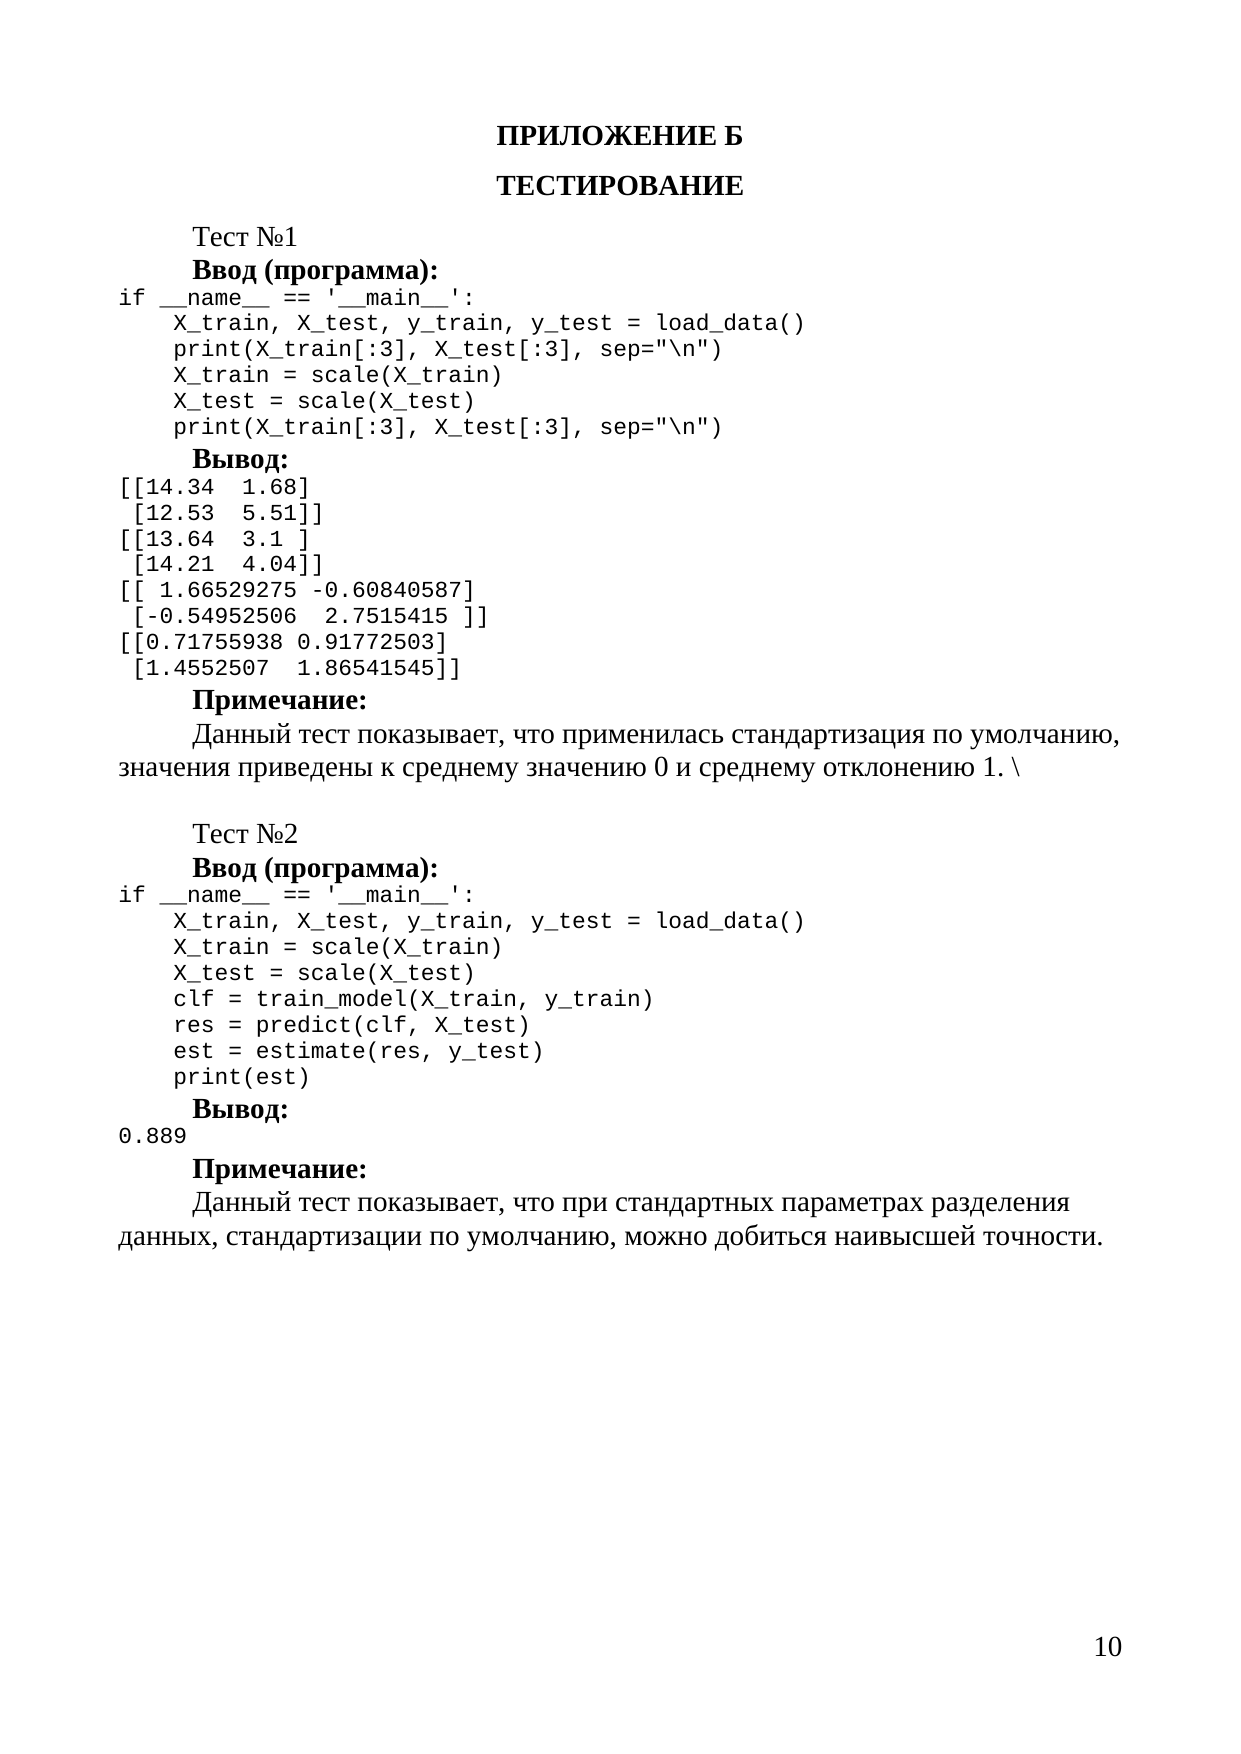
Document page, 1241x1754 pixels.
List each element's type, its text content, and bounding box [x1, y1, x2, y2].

text [[0.71755938 0.91772503] [118, 631, 1122, 657]
text Ввод (программа): [118, 252, 1122, 286]
text if __name__ == '__main__': [118, 884, 1122, 910]
text Вывод: [118, 441, 1122, 475]
text X_train = scale(X_train) [118, 936, 1122, 962]
text Ввод (программа): [118, 850, 1122, 884]
text X_test = scale(X_test) [118, 389, 1122, 416]
text [1.4552507 1.86541545]] [118, 657, 1122, 682]
text 0.889 [118, 1125, 1122, 1151]
text X_train, X_test, y_train, y_test = load_data() [118, 312, 1122, 338]
text Тест №1 [118, 219, 1122, 252]
text Данный тест показывает, что применилась стандартизация по умолчанию, значения приведены к среднему значению 0 и среднему отклонению 1. \ [118, 716, 1122, 783]
text Тест №2 [118, 817, 1122, 850]
text Вывод: [118, 1091, 1122, 1125]
text [[13.64 3.1 ] [118, 527, 1122, 553]
text [14.21 4.04]] [118, 553, 1122, 579]
text [[14.34 1.68] [118, 475, 1122, 501]
subtitle Приложение Б ТЕСТИРОВАНИЕ [118, 118, 1122, 202]
text [12.53 5.51]] [118, 501, 1122, 527]
text res = predict(clf, X_test) [118, 1013, 1122, 1039]
text Данный тест показывает, что при стандартных параметрах разделения данных, стандартизации по умолчанию, можно добиться наивысшей точности. [118, 1184, 1122, 1251]
text est = estimate(res, y_test) [118, 1039, 1122, 1065]
text X_train = scale(X_train) [118, 364, 1122, 389]
text print(X_train[:3], X_test[:3], sep="\n") [118, 338, 1122, 364]
text Примечание: [118, 1151, 1122, 1184]
text clf = train_model(X_train, y_train) [118, 987, 1122, 1013]
text X_train, X_test, y_train, y_test = load_data() [118, 910, 1122, 936]
text [-0.54952506 2.7515415 ]] [118, 605, 1122, 631]
text print(X_train[:3], X_test[:3], sep="\n") [118, 416, 1122, 441]
text Примечание: [118, 682, 1122, 716]
text print(est) [118, 1065, 1122, 1091]
text [[ 1.66529275 -0.60840587] [118, 579, 1122, 605]
text X_test = scale(X_test) [118, 962, 1122, 987]
text if __name__ == '__main__': [118, 286, 1122, 312]
